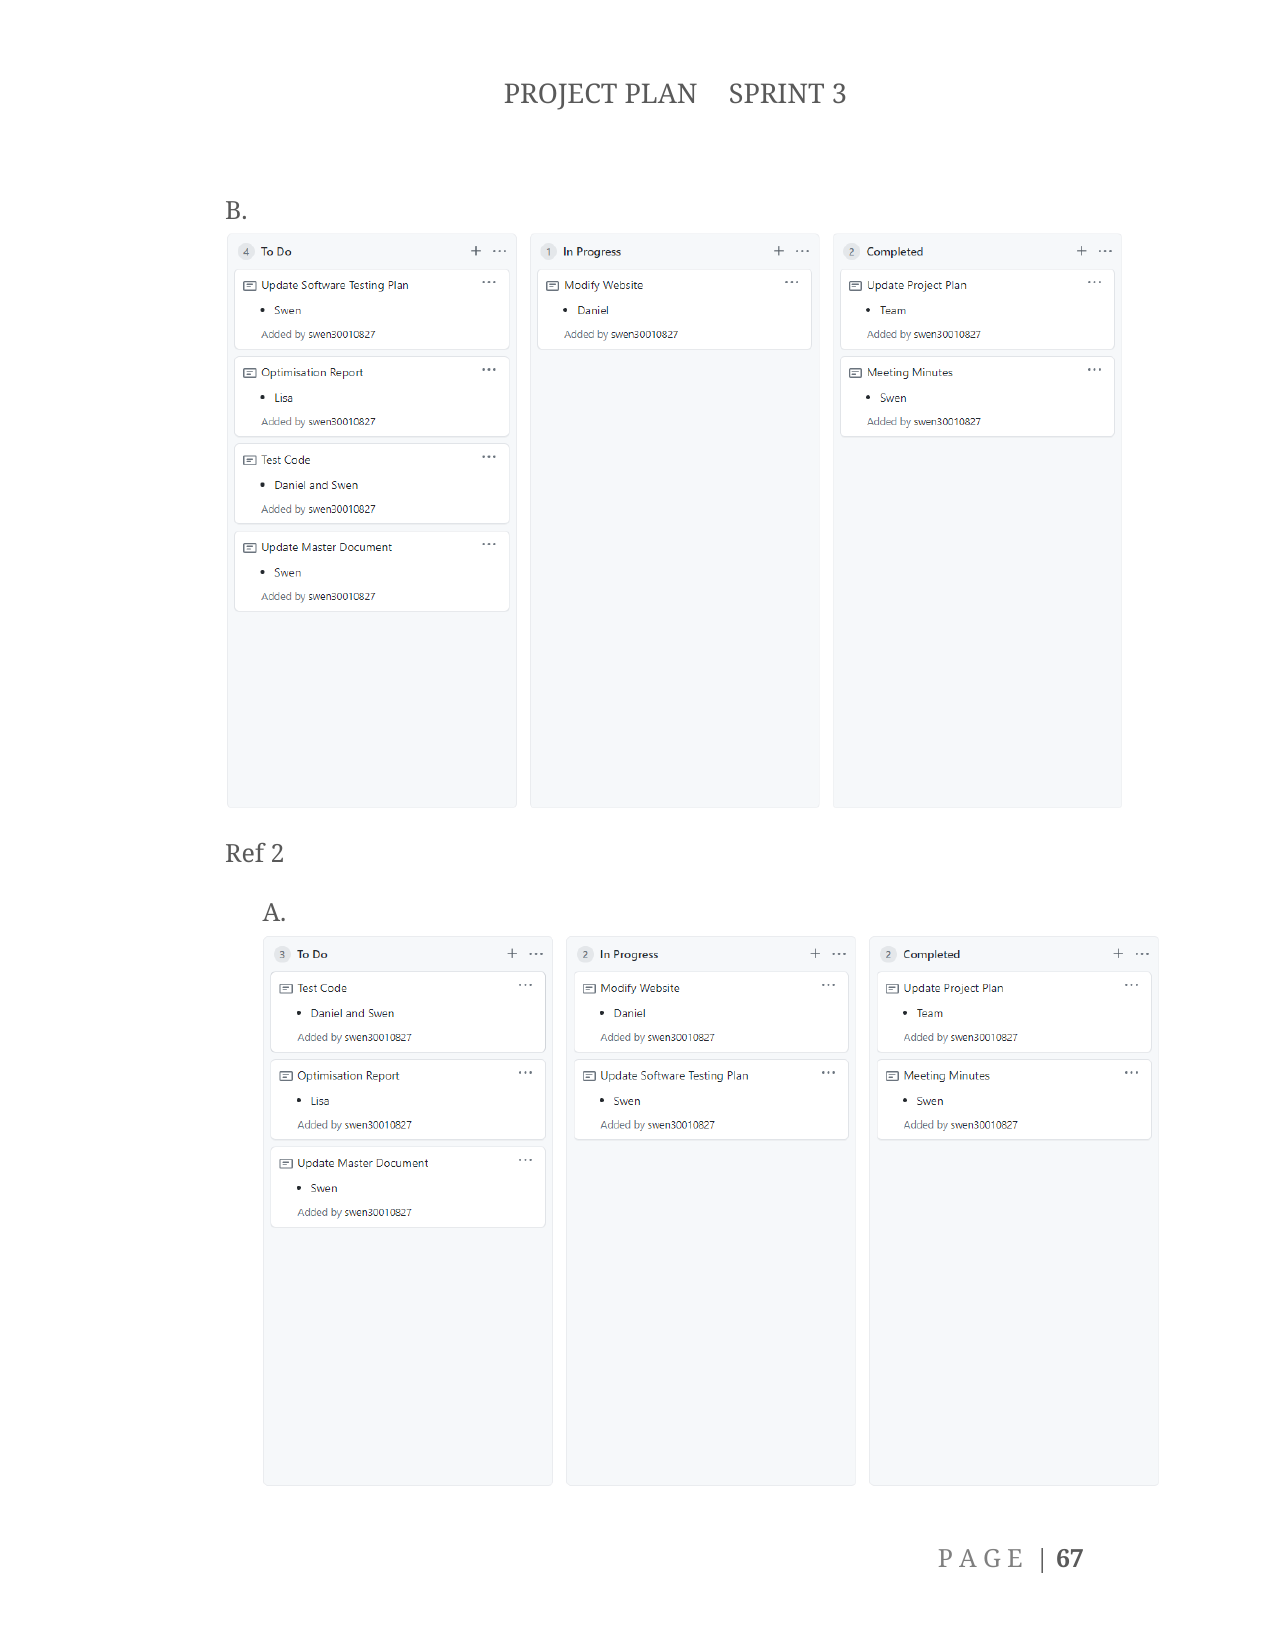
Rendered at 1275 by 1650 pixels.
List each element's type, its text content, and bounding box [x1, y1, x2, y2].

text Ref 2 [225, 836, 1087, 870]
